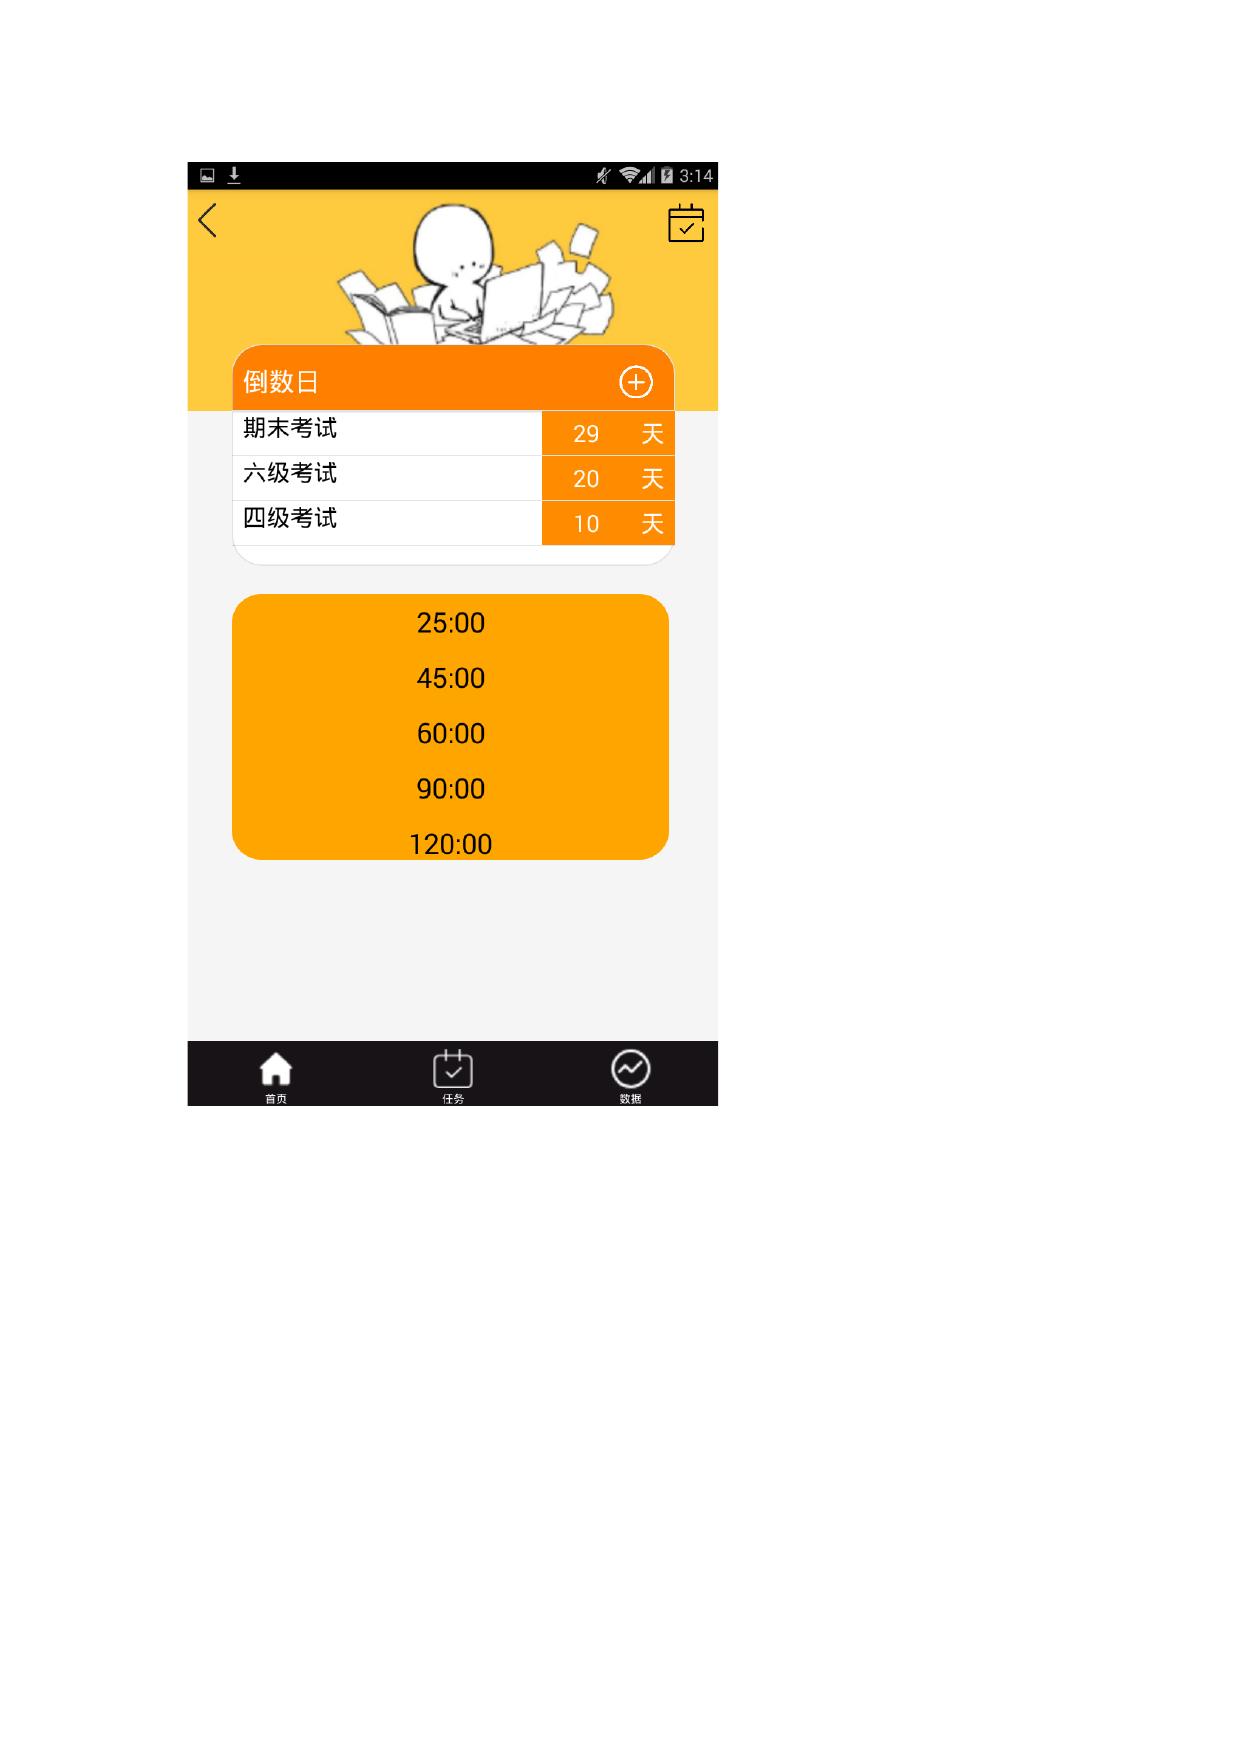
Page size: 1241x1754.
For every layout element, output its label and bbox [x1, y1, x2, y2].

picture [187, 162, 719, 1106]
